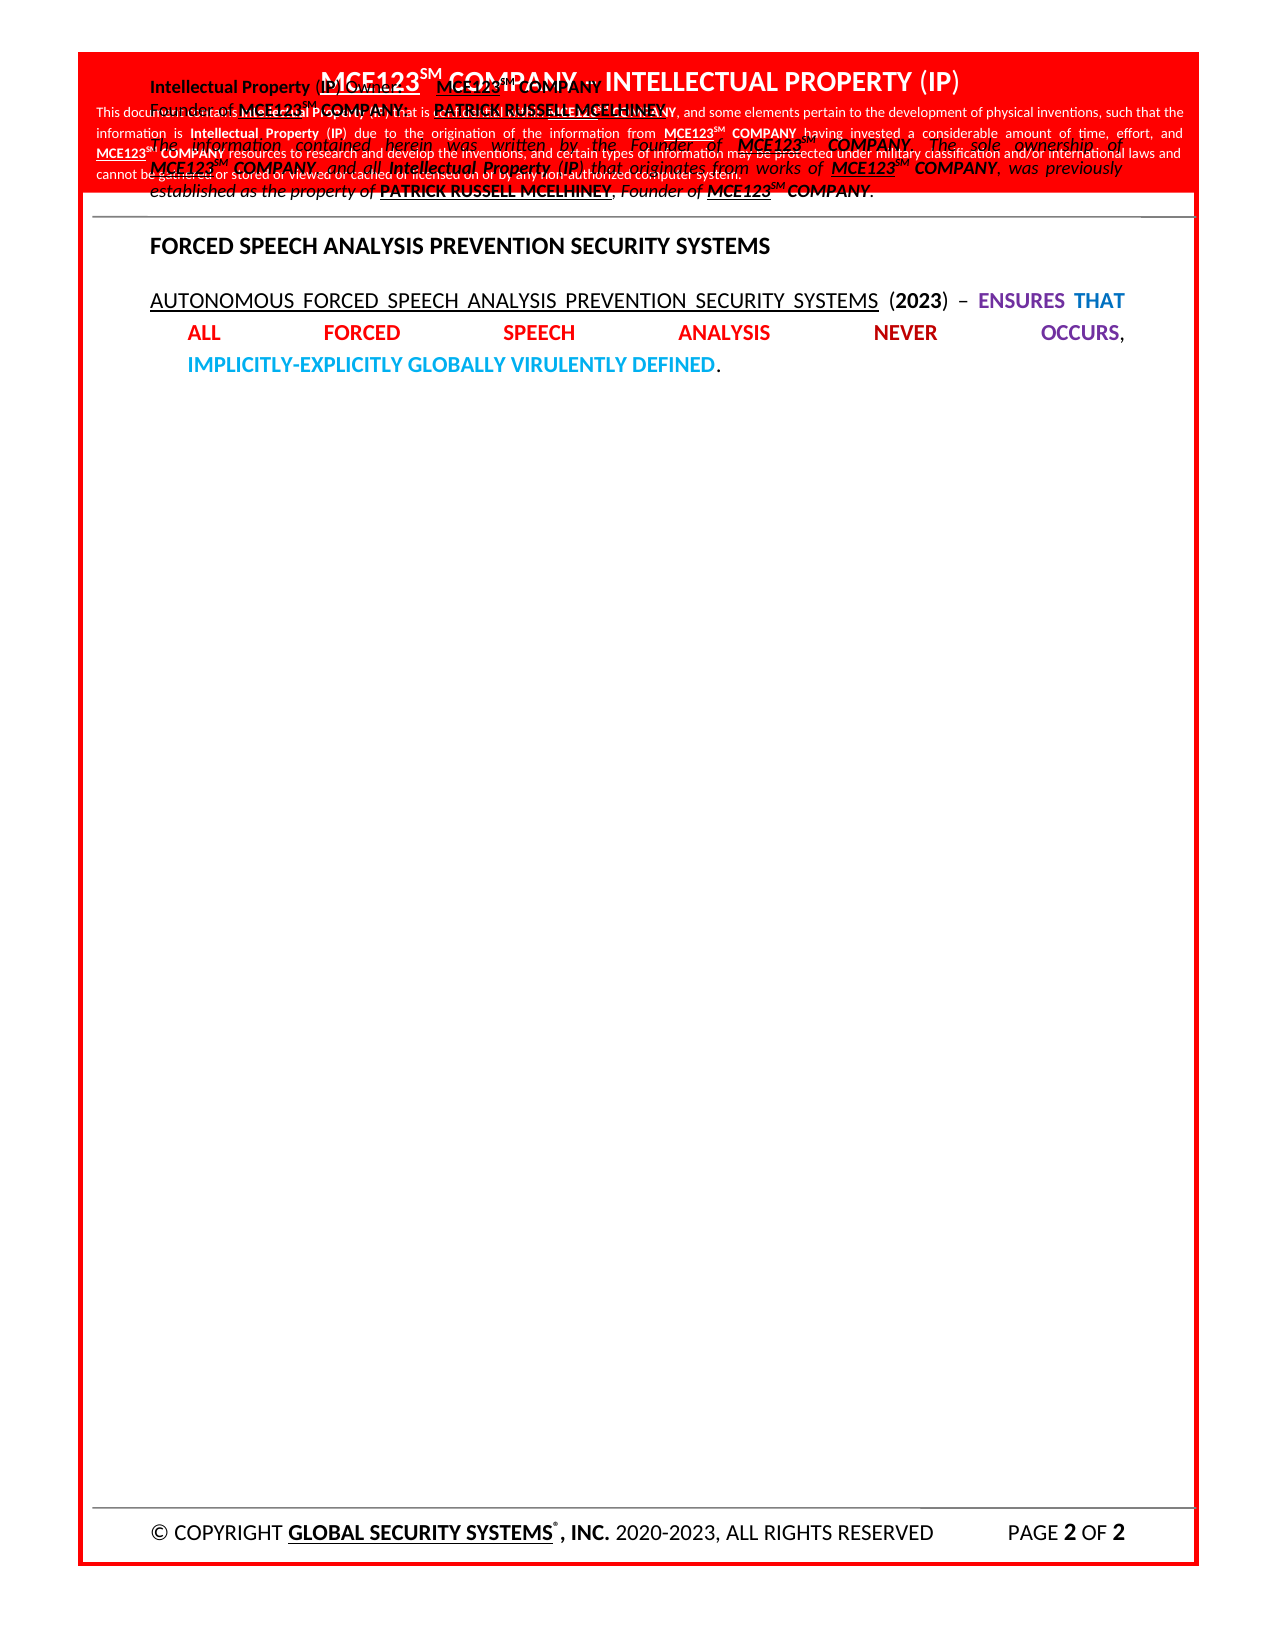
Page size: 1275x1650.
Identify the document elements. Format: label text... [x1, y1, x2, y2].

text FORCED SPEECH ANALYSIS PREVENTION SECURITY SYSTEMS [150, 230, 1125, 261]
text AUTONOMOUS FORCED SPEECH ANALYSIS PREVENTION SECURITY SYSTEMS (2023) – ENSURES THAT ALL FORCED SPEECH ANALYSIS NEVER OCCURS, IMPLICITLY-EXPLICITLY GLOBALLY VIRULENTLY DEFINED. [150, 286, 1125, 378]
